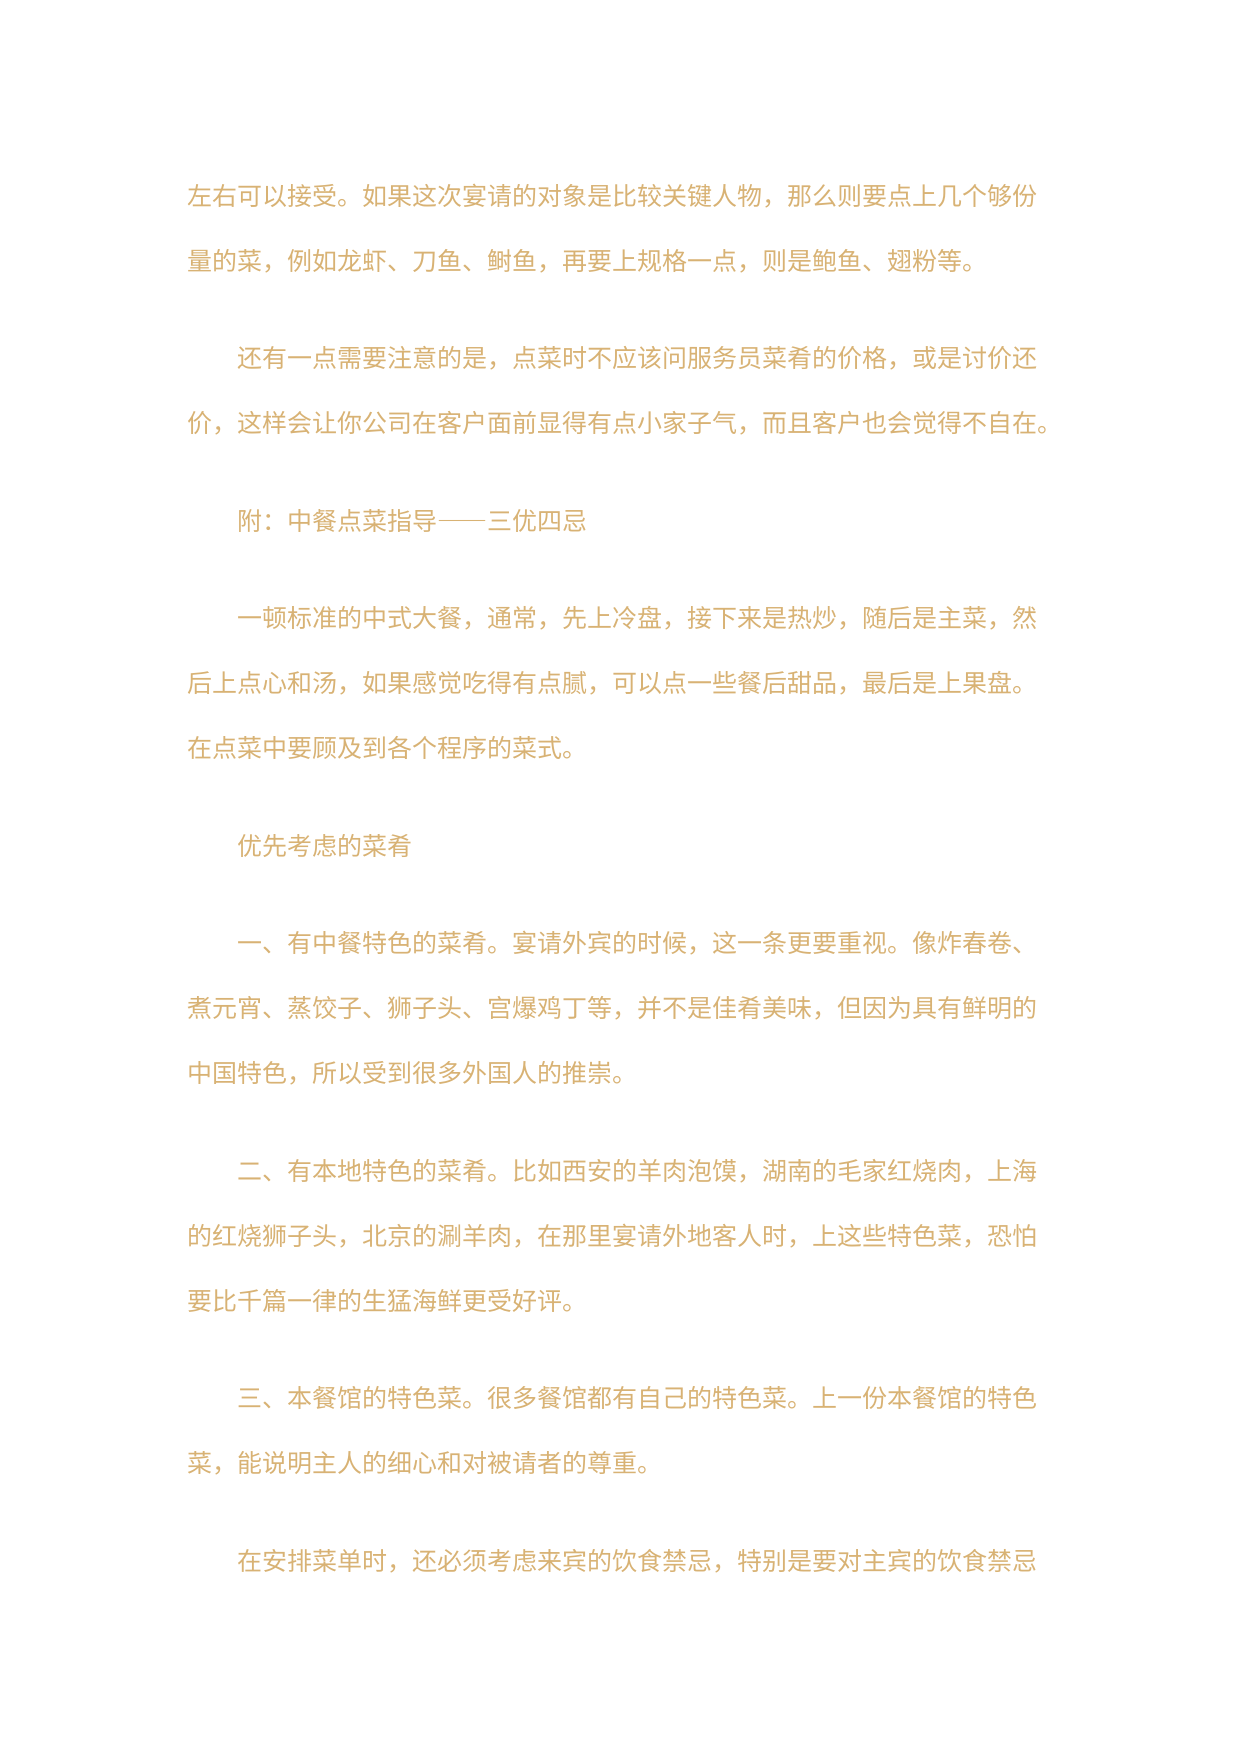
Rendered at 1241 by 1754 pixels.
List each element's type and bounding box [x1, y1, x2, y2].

text [187, 162, 1053, 1592]
